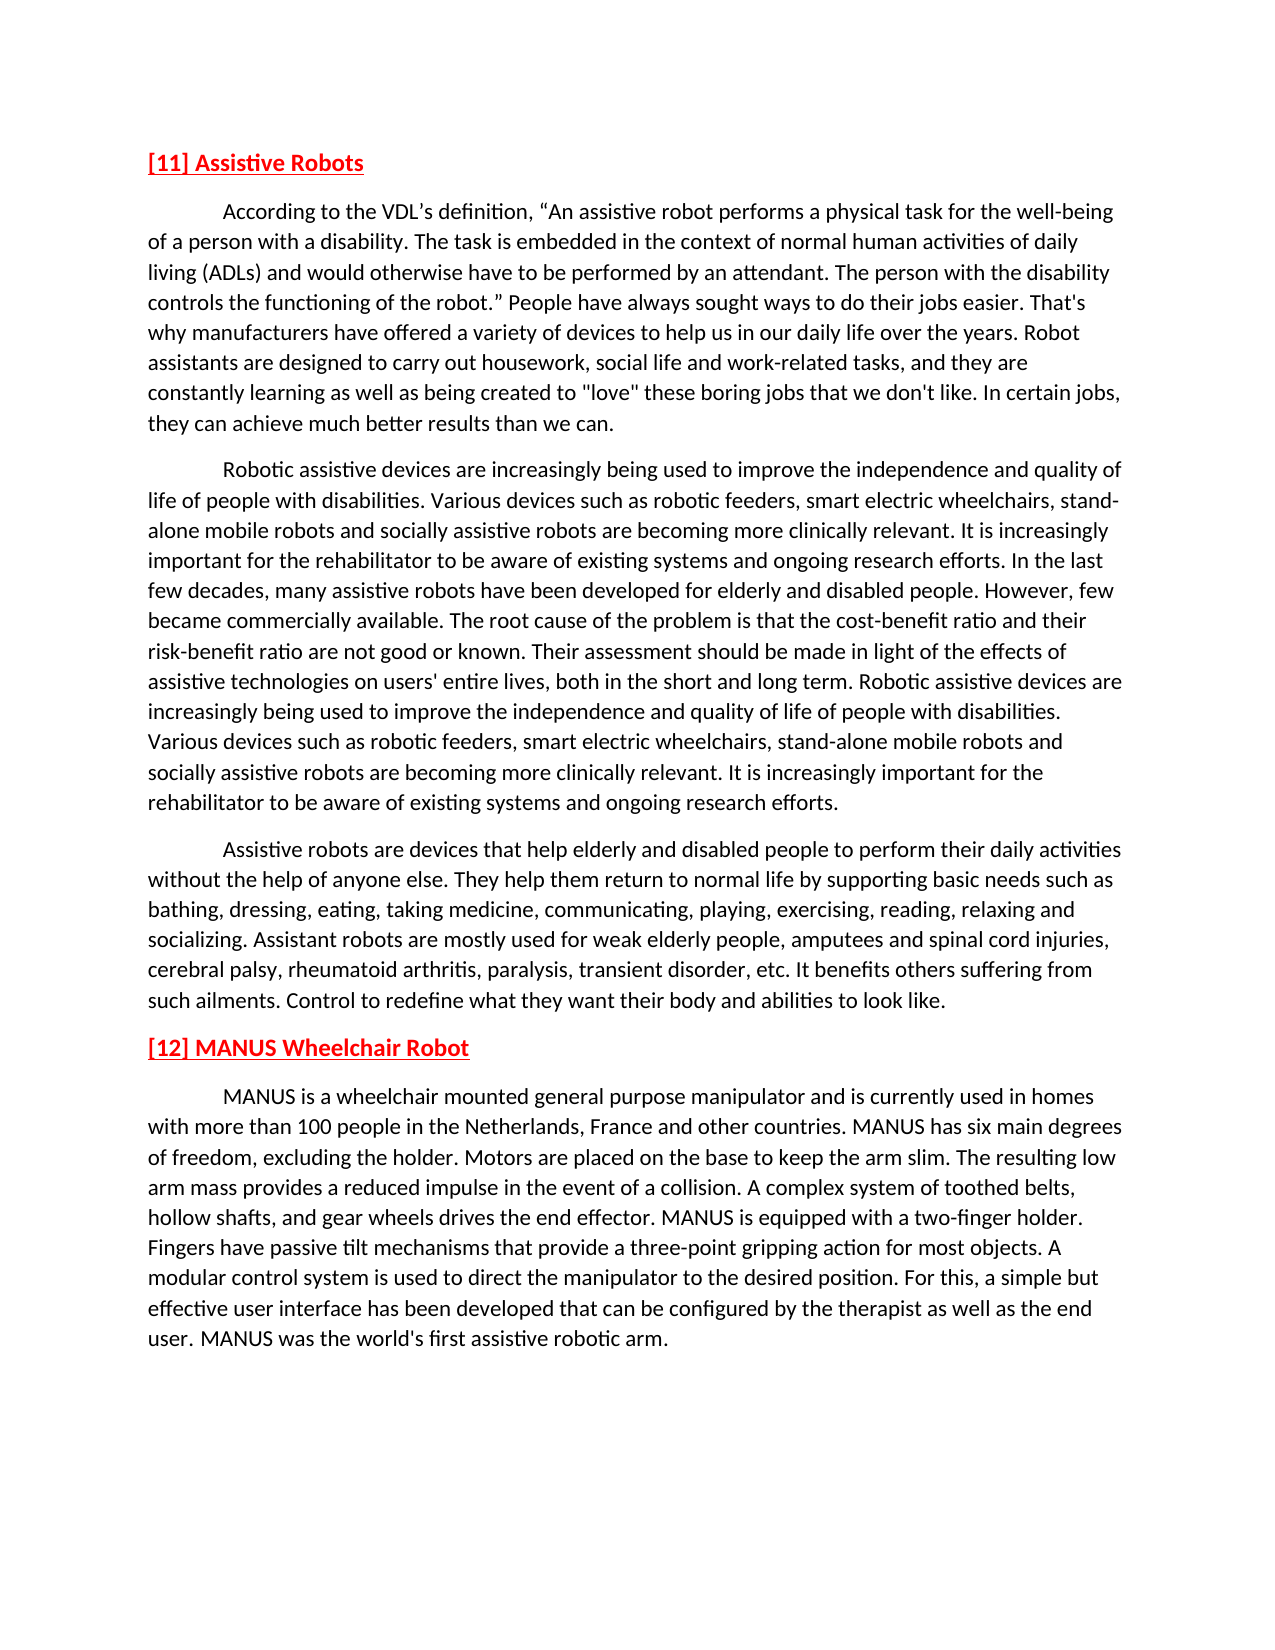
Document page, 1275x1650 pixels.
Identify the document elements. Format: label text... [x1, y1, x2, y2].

text [11] Assistive Robots [148, 148, 1127, 178]
text According to the VDL’s definition, “An assistive robot performs a physical task for the well-being of a person with a disability. The task is embedded in the context of normal human activities of daily living (ADLs) and would otherwise have to be performed by an attendant. The person with the disability controls the functioning of the robot.” People have always sought ways to do their jobs easier. That's why manufacturers have offered a variety of devices to help us in our daily life over the years. Robot assistants are designed to carry out housework, social life and work-related tasks, and they are constantly learning as well as being created to "love" these boring jobs that we don't like. In certain jobs, they can achieve much better results than we can. [148, 197, 1127, 437]
text MANUS is a wheelchair mounted general purpose manipulator and is currently used in homes with more than 100 people in the Netherlands, France and other countries. MANUS has six main degrees of freedom, excluding the holder. Motors are placed on the base to keep the arm slim. The resulting low arm mass provides a reduced impulse in the event of a collision. A complex system of toothed belts, hollow shafts, and gear wheels drives the end effector. MANUS is equipped with a two-finger holder. Fingers have passive tilt mechanisms that provide a three-point gripping action for most objects. A modular control system is used to direct the manipulator to the desired position. For this, a simple but effective user interface has been developed that can be configured by the therapist as well as the end user. MANUS was the world's first assistive robotic arm. [148, 1082, 1127, 1352]
text Assistive robots are devices that help elderly and disabled people to perform their daily activities without the help of anyone else. They help them return to normal life by supporting basic needs such as bathing, dressing, eating, taking medicine, communicating, playing, exercising, reading, relaxing and socializing. Assistant robots are mostly used for weak elderly people, amputees and spinal cord injuries, cerebral palsy, rheumatoid arthritis, paralysis, transient disorder, etc. It benefits others suffering from such ailments. Control to redefine what they want their body and abilities to look like. [148, 835, 1127, 1014]
text Robotic assistive devices are increasingly being used to improve the independence and quality of life of people with disabilities. Various devices such as robotic feeders, smart electric wheelchairs, stand-alone mobile robots and socially assistive robots are becoming more clinically relevant. It is increasingly important for the rehabilitator to be aware of existing systems and ongoing research efforts. In the last few decades, many assistive robots have been developed for elderly and disabled people. However, few became commercially available. The root cause of the problem is that the cost-benefit ratio and their risk-benefit ratio are not good or known. Their assessment should be made in light of the effects of assistive technologies on users' entire lives, both in the short and long term. Robotic assistive devices are increasingly being used to improve the independence and quality of life of people with disabilities. Various devices such as robotic feeders, smart electric wheelchairs, stand-alone mobile robots and socially assistive robots are becoming more clinically relevant. It is increasingly important for the rehabilitator to be aware of existing systems and ongoing research efforts. [148, 456, 1127, 816]
text [12] MANUS Wheelchair Robot [148, 1033, 1127, 1063]
